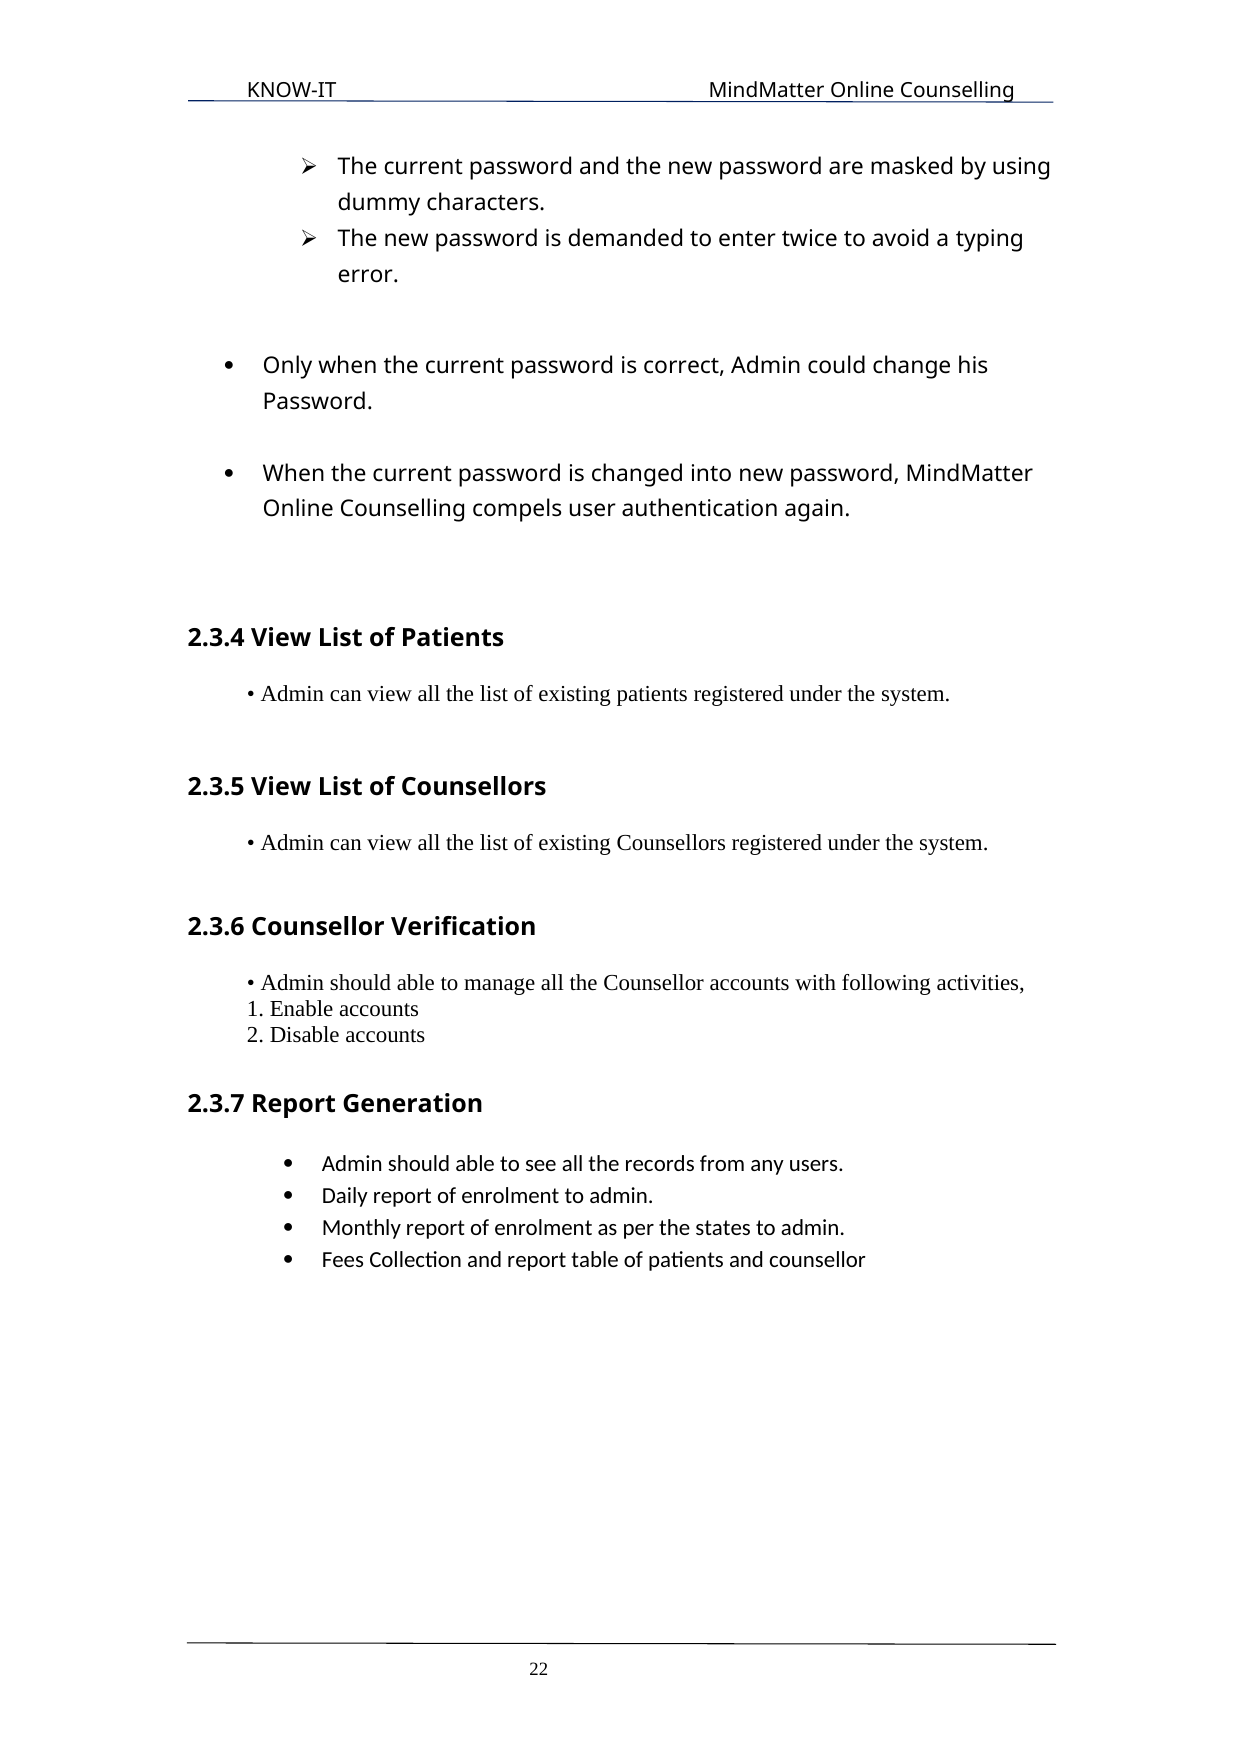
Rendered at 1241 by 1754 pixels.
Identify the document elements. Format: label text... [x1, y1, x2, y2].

list Admin should able to see all the records from any users. [284, 1149, 1053, 1177]
list The new password is demanded to enter twice to avoid a typing error. [300, 222, 1053, 289]
list When the current password is changed into new password, MindMatter Online Counselling compels user authentication again. [225, 456, 1053, 524]
text • Admin can view all the list of existing patients registered under the system. [247, 679, 1053, 706]
list Daily report of enrolment to admin. [284, 1181, 1053, 1209]
text 1. Enable accounts [247, 995, 1053, 1021]
text 2.3.4 View List of Patients [187, 619, 1053, 653]
list Only when the current password is correct, Admin could change his Password. [225, 349, 1053, 416]
list Fees Collection and report table of patients and counsellor [284, 1245, 1053, 1273]
text 2.3.6 Counsellor Verification [187, 908, 1053, 942]
text 2. Disable accounts [247, 1021, 1053, 1048]
text 2.3.5 View List of Counsellors [187, 769, 1053, 803]
list Monthly report of enrolment as per the states to admin. [284, 1213, 1053, 1241]
text • Admin can view all the list of existing Counsellors registered under the system. [247, 829, 1053, 856]
text • Admin should able to manage all the Counsellor accounts with following activities, [247, 969, 1053, 995]
subtitle 2.3.7 Report Generation [187, 1086, 1053, 1120]
list The current password and the new password are masked by using dummy characters. [300, 150, 1053, 217]
